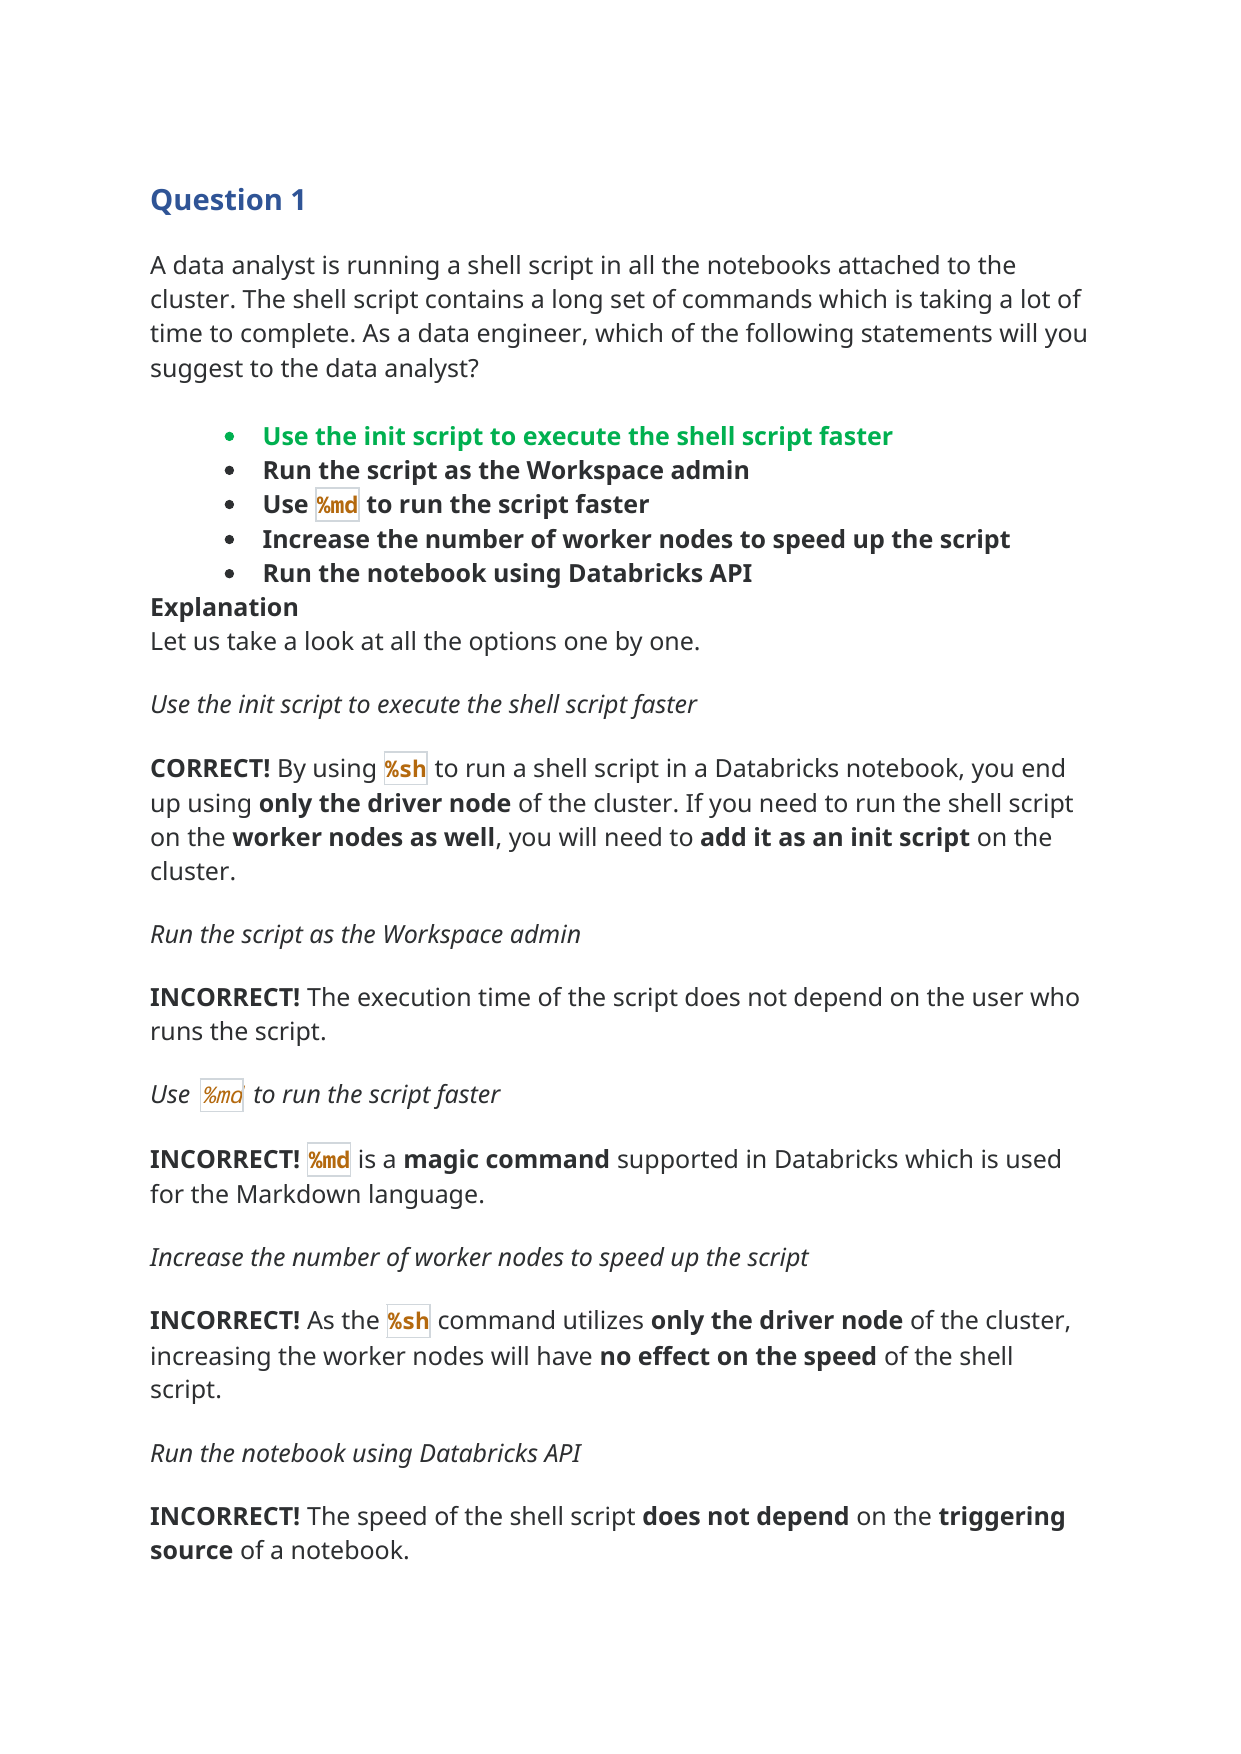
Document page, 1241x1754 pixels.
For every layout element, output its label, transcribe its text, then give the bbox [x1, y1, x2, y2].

text INCORRECT! As the %sh command utilizes only the driver node of the cluster, increasing the worker nodes will have no effect on the speed of the shell script. [150, 1303, 1090, 1406]
list Increase the number of worker nodes to speed up the script [225, 522, 1090, 556]
text Use %md to run the script faster [244, 1077, 1090, 1112]
list Run the notebook using Databricks API [225, 556, 1090, 590]
list Use the init script to execute the shell script faster [225, 418, 1090, 452]
text Run the notebook using Databricks API [150, 1435, 1090, 1469]
text Explanation [150, 590, 1090, 624]
text Use %md to run the script faster [150, 1077, 243, 1112]
text INCORRECT! %md is a magic command supported in Databricks which is used for the Markdown language. [150, 1141, 1090, 1211]
text Run the script as the Workspace admin [150, 917, 1090, 951]
text Use the init script to execute the shell script faster [150, 687, 1090, 721]
text CORRECT! By using %sh to run a shell script in a Databricks notebook, you end up using only the driver node of the cluster. If you need to run the shell script on the worker nodes as well, you will need to add it as an init script on the cluster. [150, 750, 1090, 887]
text INCORRECT! The speed of the shell script does not depend on the triggering source of a notebook. [150, 1499, 1090, 1567]
text Let us take a look at all the options one by one. [150, 624, 1090, 658]
list Use %md to run the script faster [225, 486, 1090, 522]
text INCORRECT! The execution time of the script does not depend on the user who runs the script. [150, 980, 1090, 1048]
subtitle Question 1 [150, 179, 1090, 219]
text A data analyst is running a shell script in all the notebooks attached to the cluster. The shell script contains a long set of commands which is taking a lot of time to complete. As a data engineer, which of the following statements will you suggest to the data analyst? [150, 248, 1090, 384]
list Run the script as the Workspace admin [225, 452, 1090, 486]
text Increase the number of worker nodes to speed up the script [150, 1240, 1090, 1274]
